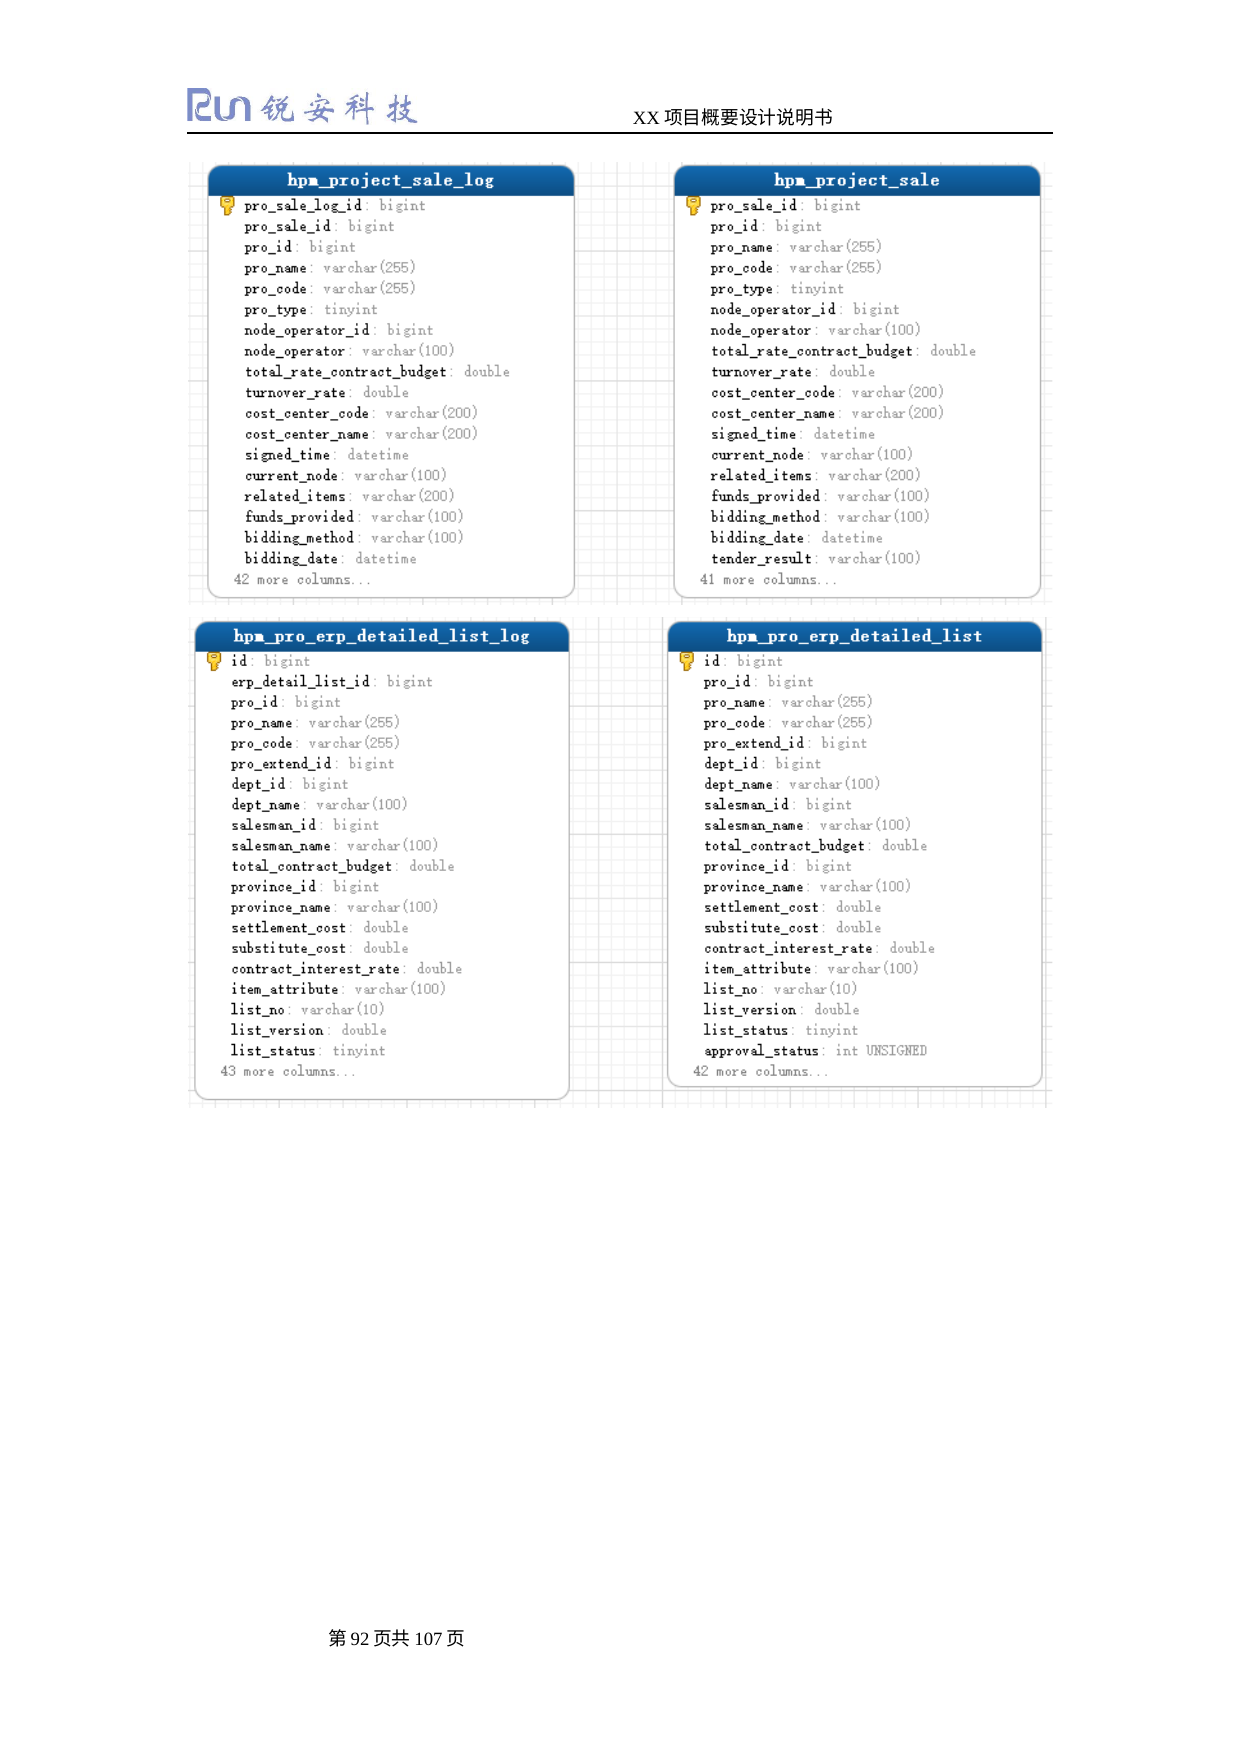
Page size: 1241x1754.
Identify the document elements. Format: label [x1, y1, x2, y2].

picture [187, 88, 418, 125]
picture [188, 162, 1053, 605]
picture [188, 617, 1053, 1108]
